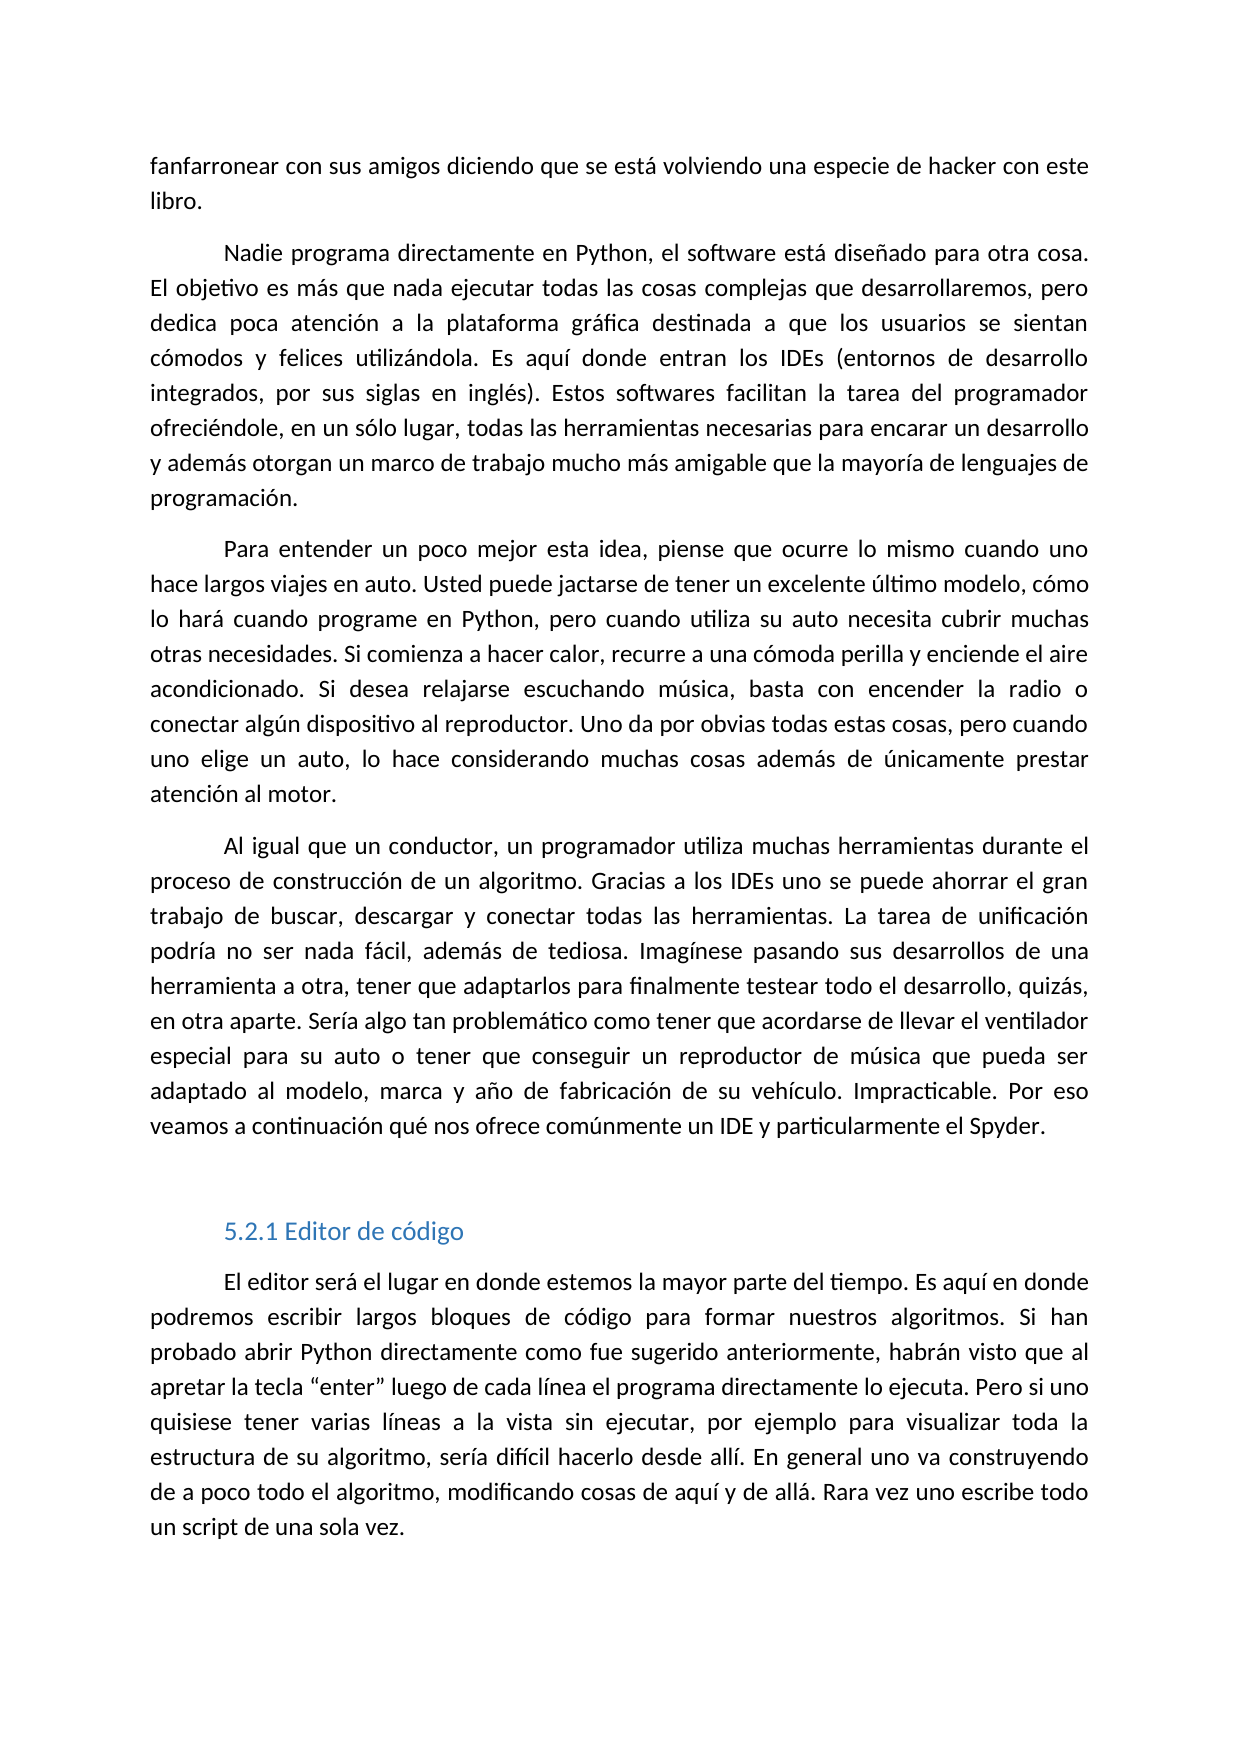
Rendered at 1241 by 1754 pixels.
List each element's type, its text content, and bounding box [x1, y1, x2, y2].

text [150, 150, 1090, 216]
text 5.2.1 Editor de código [150, 1214, 1090, 1247]
text El editor será el lugar en donde estemos la mayor parte del tiempo. Es aquí en donde podremos escribir largos bloques de código para formar nuestros algoritmos. Si han probado abrir Python directamente como fue sugerido anteriormente, habrán visto que al apretar la tecla “enter” luego de cada línea el programa directamente lo ejecuta. Pero si uno quisiese tener varias líneas a la vista sin ejecutar, por ejemplo para visualizar toda la estructura de su algoritmo, sería difícil hacerlo desde allí. En general uno va construyendo de a poco todo el algoritmo, modificando cosas de aquí y de allá. Rara vez uno escribe todo un script de una sola vez. [150, 1266, 1090, 1542]
text Al igual que un conductor, un programador utiliza muchas herramientas durante el proceso de construcción de un algoritmo. Gracias a los IDEs uno se puede ahorrar el gran trabajo de buscar, descargar y conectar todas las herramientas. La tarea de unificación podría no ser nada fácil, además de tediosa. Imagínese pasando sus desarrollos de una herramienta a otra, tener que adaptarlos para finalmente testear todo el desarrollo, quizás, en otra aparte. Sería algo tan problemático como tener que acordarse de llevar el ventilador especial para su auto o tener que conseguir un reproductor de música que pueda ser adaptado al modelo, marca y año de fabricación de su vehículo. Impracticable. Por eso veamos a continuación qué nos ofrece comúnmente un IDE y particularmente el Spyder. [150, 830, 1090, 1141]
text Nadie programa directamente en Python, el software está diseñado para otra cosa. El objetivo es más que nada ejecutar todas las cosas complejas que desarrollaremos, pero dedica poca atención a la plataforma gráfica destinada a que los usuarios se sientan cómodos y felices utilizándola. Es aquí donde entran los IDEs (entornos de desarrollo integrados, por sus siglas en inglés). Estos softwares facilitan la tarea del programador ofreciéndole, en un sólo lugar, todas las herramientas necesarias para encarar un desarrollo y además otorgan un marco de trabajo mucho más amigable que la mayoría de lenguajes de programación. [150, 237, 1090, 512]
text Para entender un poco mejor esta idea, piense que ocurre lo mismo cuando uno hace largos viajes en auto. Usted puede jactarse de tener un excelente último modelo, cómo lo hará cuando programe en Python, pero cuando utiliza su auto necesita cubrir muchas otras necesidades. Si comienza a hacer calor, recurre a una cómoda perilla y enciende el aire acondicionado. Si desea relajarse escuchando música, basta con encender la radio o conectar algún dispositivo al reproductor. Uno da por obvias todas estas cosas, pero cuando uno elige un auto, lo hace considerando muchas cosas además de únicamente prestar atención al motor. [150, 533, 1090, 809]
